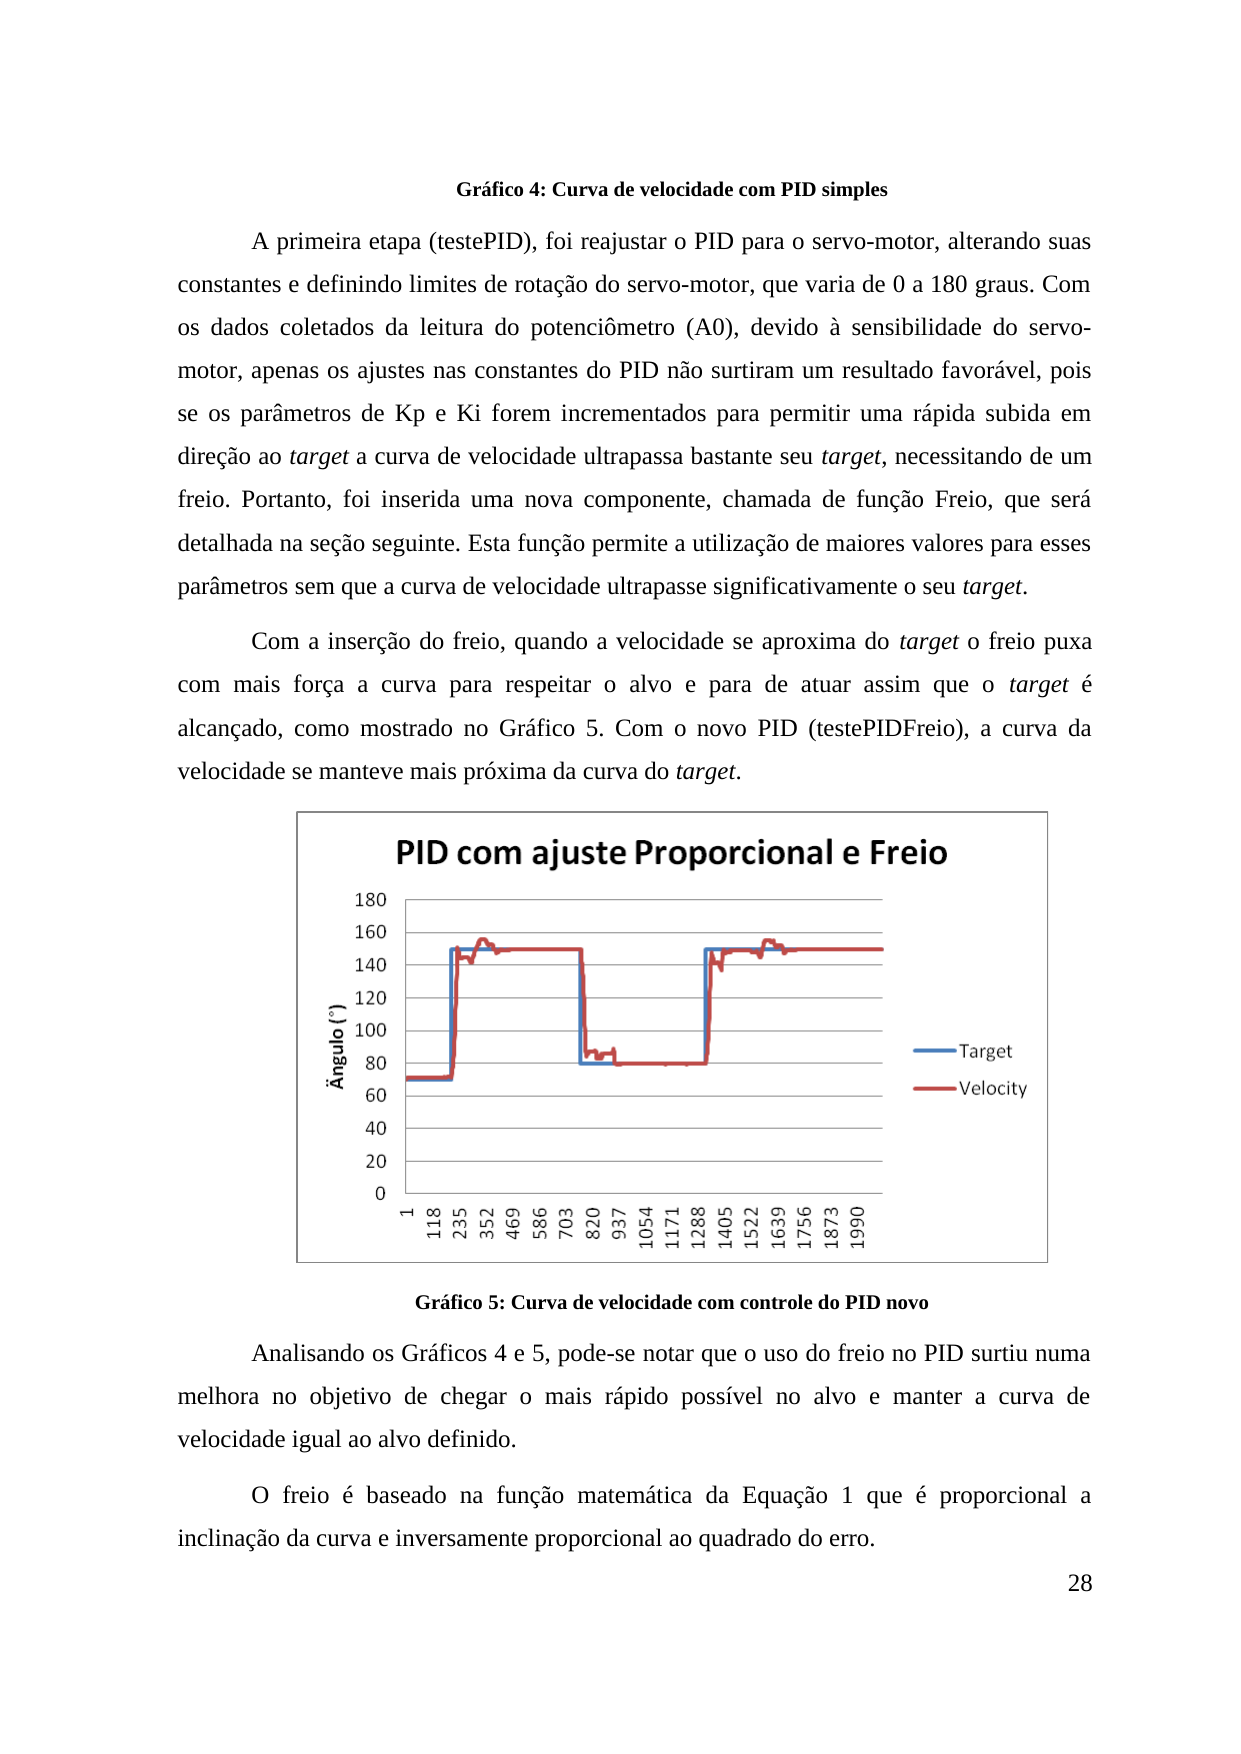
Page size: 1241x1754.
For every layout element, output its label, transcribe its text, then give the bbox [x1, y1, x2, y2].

text A primeira etapa (testePID), foi reajustar o PID para o servo-motor, alterando suas constantes e definindo limites de rotação do servo-motor, que varia de 0 a 180 graus. Com os dados coletados da leitura do potenciômetro (A0), devido à sensibilidade do servo-motor, apenas os ajustes nas constantes do PID não surtiram um resultado favorável, pois se os parâmetros de Kp e Ki forem incrementados para permitir uma rápida subida em direção ao target a curva de velocidade ultrapassa bastante seu target, necessitando de um freio. Portanto, foi inserida uma nova componente, chamada de função Freio, que será detalhada na seção seguinte. Esta função permite a utilização de maiores valores para esses parâmetros sem que a curva de velocidade ultrapasse significativamente o seu target. [177, 226, 1092, 599]
text Gráfico 5: Curva de velocidade com controle do PID novo [177, 1290, 1092, 1314]
text Com a inserção do freio, quando a velocidade se aproxima do target o freio puxa com mais força a curva para respeitar o alvo e para de atuar assim que o target é alcançado, como mostrado no Gráfico 5. Com o novo PID (testePIDFreio), a curva da velocidade se manteve mais próxima da curva do target. [177, 626, 1092, 784]
text Analisando os Gráficos 4 e 5, pode-se notar que o uso do freio no PID surtiu numa melhora no objetivo de chegar o mais rápido possível no alvo e manter a curva de velocidade igual ao alvo definido. [177, 1338, 1092, 1453]
text Gráfico 4: Curva de velocidade com PID simples [177, 177, 1092, 201]
text O freio é baseado na função matemática da Equação 1 que é proporcional a inclinação da curva e inversamente proporcional ao quadrado do erro. [177, 1480, 1092, 1552]
picture [295, 811, 1049, 1263]
